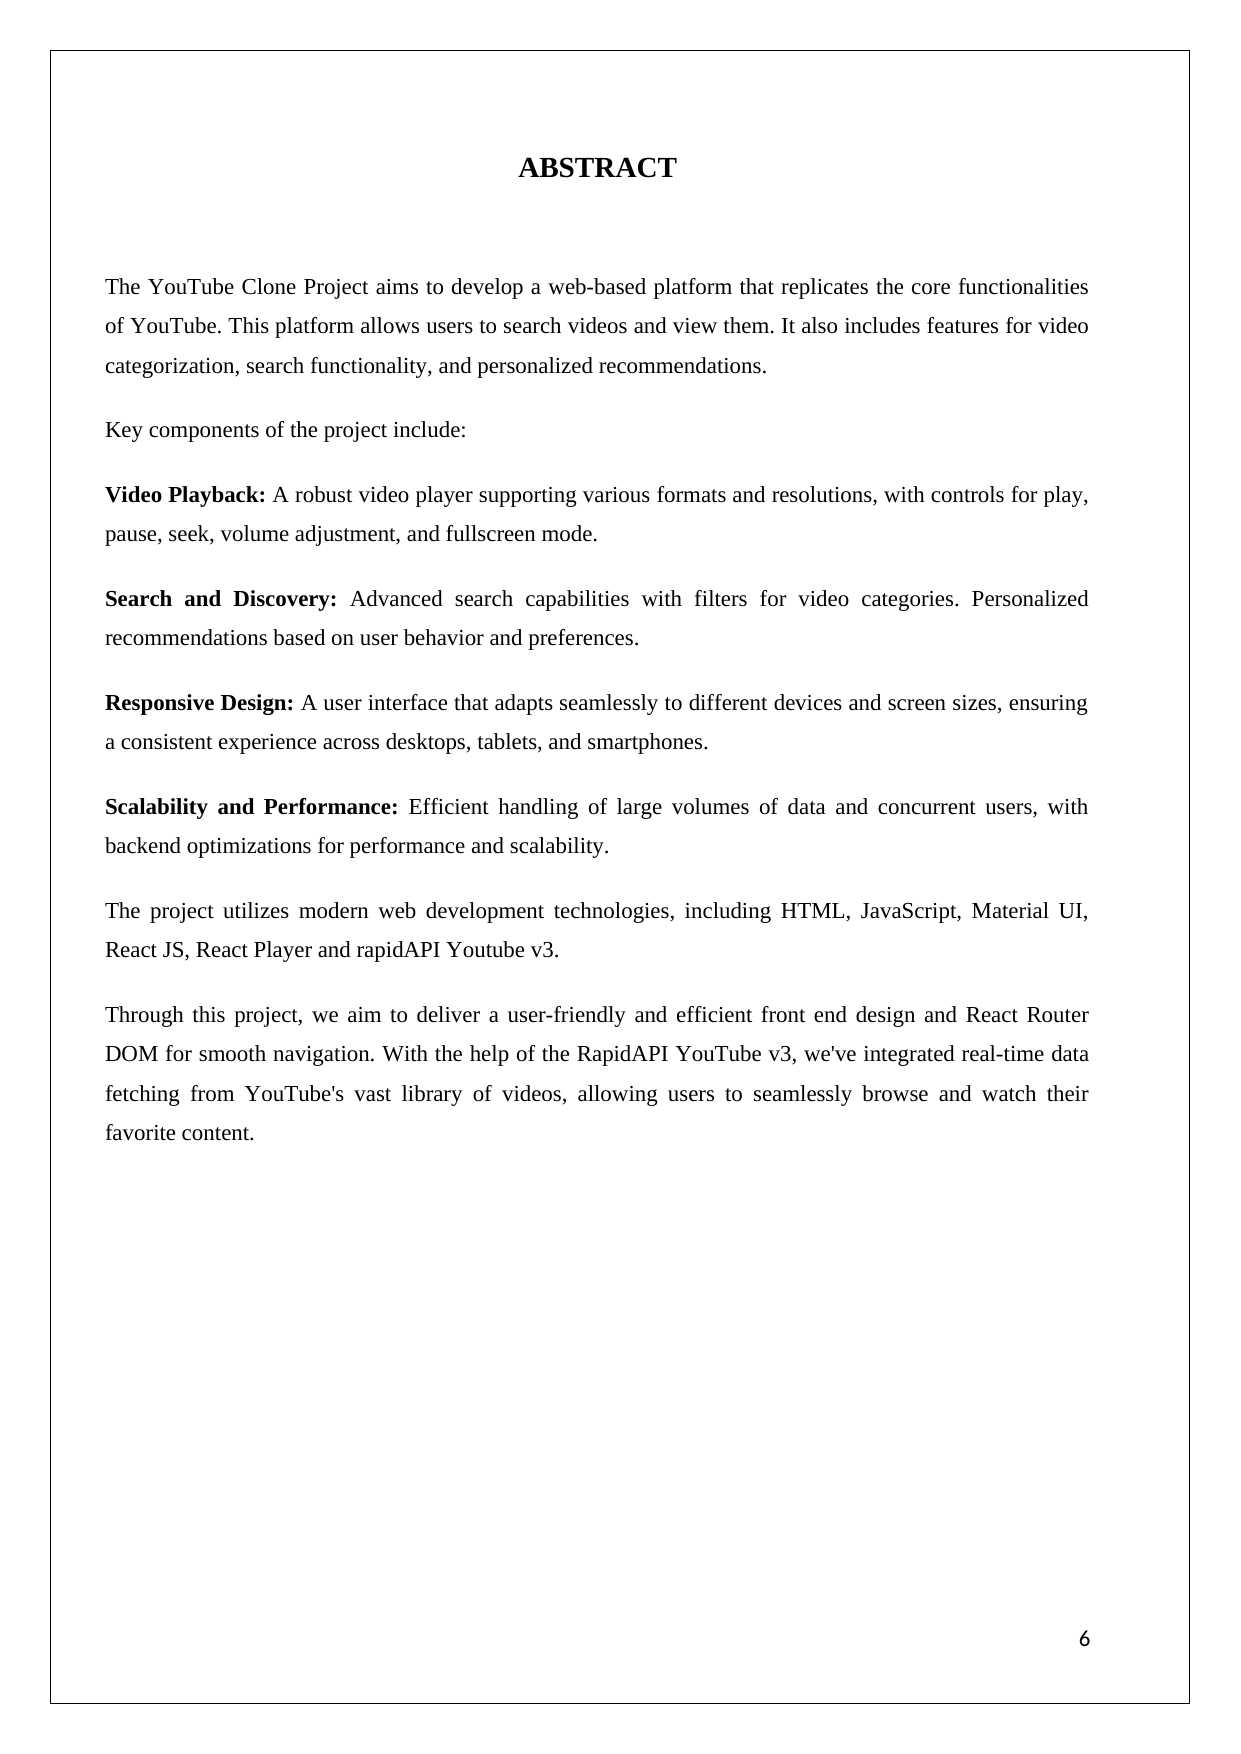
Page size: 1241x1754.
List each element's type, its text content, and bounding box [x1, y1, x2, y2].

subtitle ABSTRACT [105, 150, 1090, 183]
text Responsive Design: A user interface that adapts seamlessly to different devices and screen sizes, ensuring a consistent experience across desktops, tablets, and smartphones. [105, 689, 1090, 755]
text Through this project, we aim to deliver a user-friendly and efficient front end design and React Router DOM for smooth navigation. With the help of the RapidAPI YouTube v3, we've integrated real-time data fetching from YouTube's vast library of videos, allowing users to seamlessly browse and watch their favorite content. [105, 1001, 1090, 1146]
text Key components of the project include: [105, 416, 1090, 443]
text Video Playback: A robust video player supporting various formats and resolutions, with controls for play, pause, seek, volume adjustment, and fullscreen mode. [105, 481, 1090, 547]
text The project utilizes modern web development technologies, including HTML, JavaScript, Material UI, React JS, React Player and rapidAPI Youtube v3. [105, 897, 1090, 963]
text Search and Discovery: Advanced search capabilities with filters for video categories. Personalized recommendations based on user behavior and preferences. [105, 585, 1090, 651]
text The YouTube Clone Project aims to develop a web-based platform that replicates the core functionalities of YouTube. This platform allows users to search videos and view them. It also includes features for video categorization, search functionality, and personalized recommendations. [105, 273, 1090, 378]
text Scalability and Performance: Efficient handling of large volumes of data and concurrent users, with backend optimizations for performance and scalability. [105, 793, 1090, 859]
